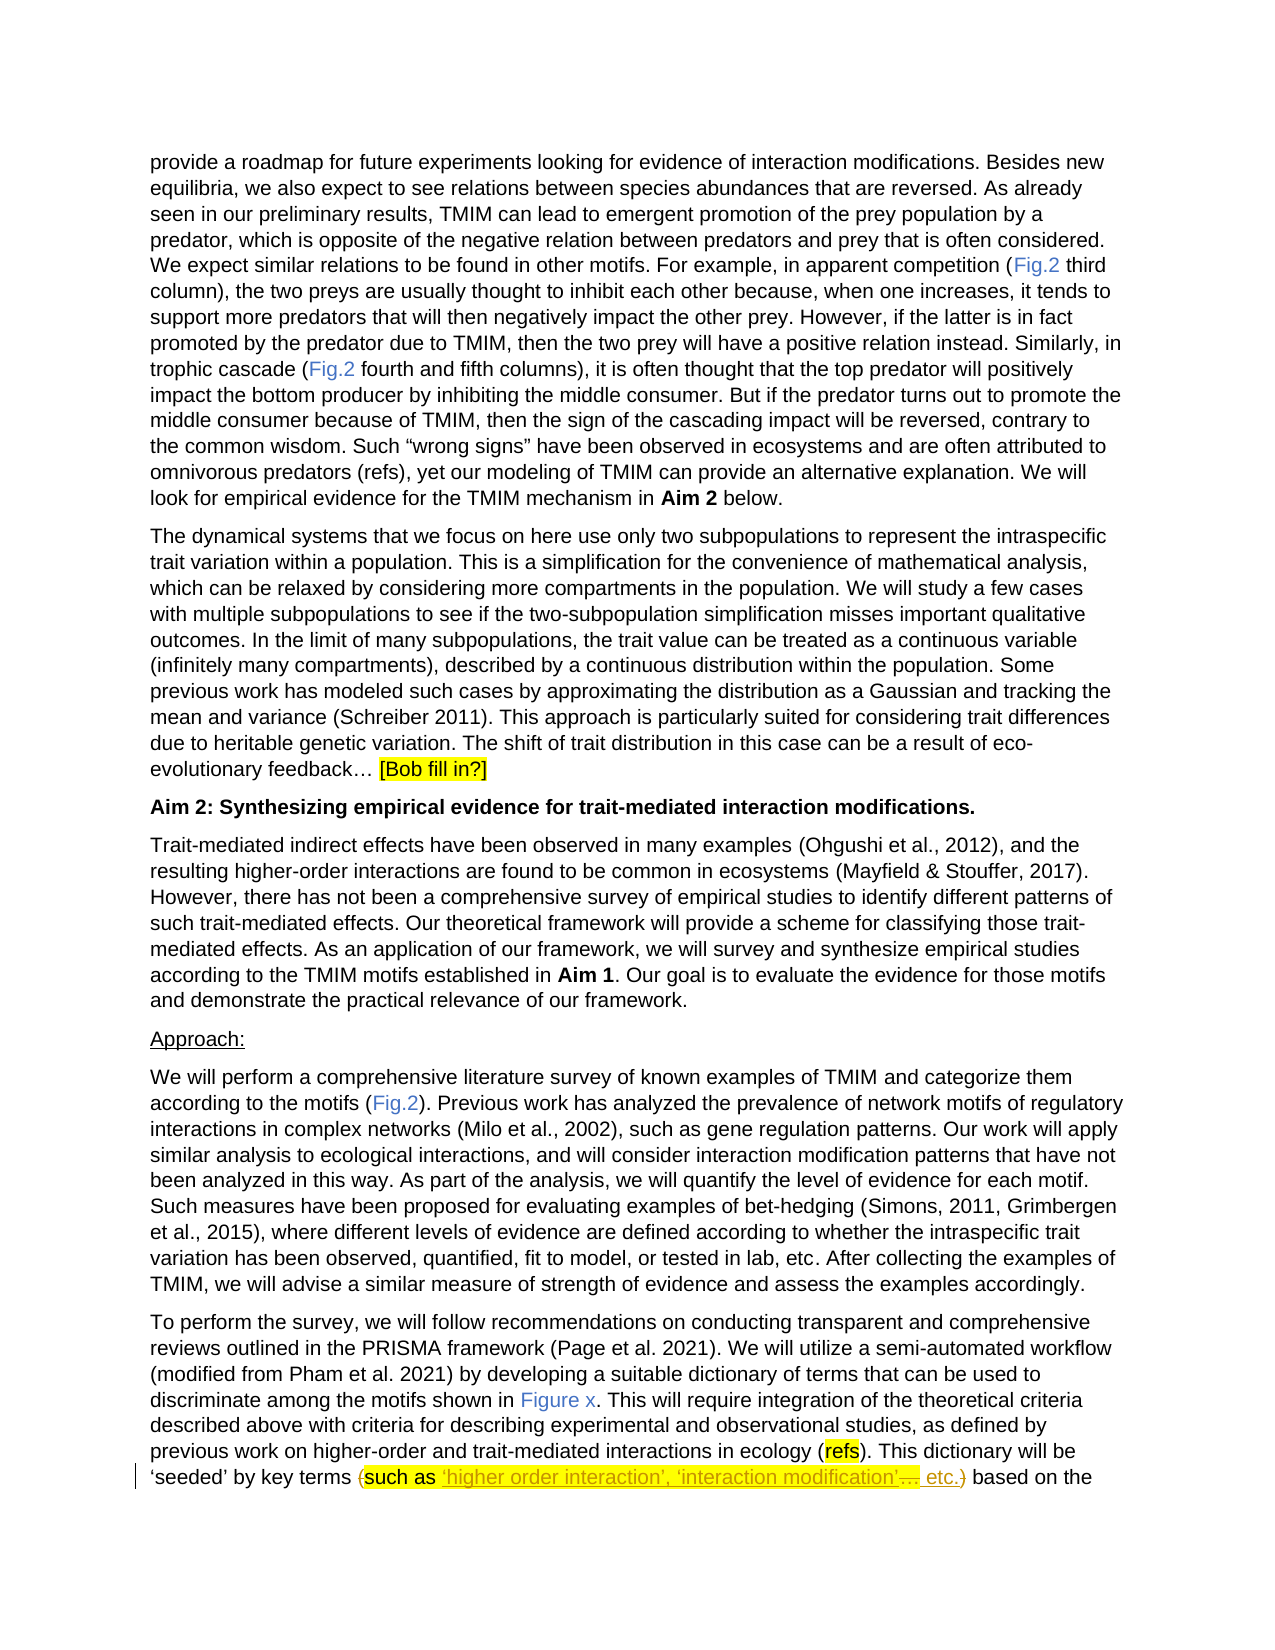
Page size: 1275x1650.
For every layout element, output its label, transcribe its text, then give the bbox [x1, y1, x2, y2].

text Aim 2: Synthesizing empirical evidence for trait-mediated interaction modifications. [150, 795, 1125, 819]
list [150, 1310, 1125, 1489]
list We will perform a comprehensive literature survey of known examples of TMIM and categorize them according to the motifs (Fig.2). Previous work has analyzed the prevalence of network motifs of regulatory interactions in complex networks , such as gene regulation patterns. Our work will apply similar analysis to ecological interactions, and will consider interaction modification patterns that have not been analyzed in this way. As part of the analysis, we will quantify the level of evidence for each motif. Such measures have been proposed for evaluating examples of bet-hedging (, ), where different levels of evidence are defined according to whether the intraspecific trait variation has been observed, quantified, fit to model, or tested in lab, etc. After collecting the examples of TMIM, we will advise a similar measure of strength of evidence and assess the examples accordingly. [150, 1065, 1125, 1296]
text Approach: [150, 1027, 1125, 1051]
text The dynamical systems that we focus on here use only two subpopulations to represent the intraspecific trait variation within a population. This is a simplification for the convenience of mathematical analysis, which can be relaxed by considering more compartments in the population. We will study a few cases with multiple subpopulations to see if the two-subpopulation simplification misses important qualitative outcomes. In the limit of many subpopulations, the trait value can be treated as a continuous variable (infinitely many compartments), described by a continuous distribution within the population. Some previous work has modeled such cases by approximating the distribution as a Gaussian and tracking the mean and variance (Schreiber 2011). This approach is particularly suited for considering trait differences due to heritable genetic variation. The shift of trait distribution in this case can be a result of eco-evolutionary feedback… [Bob fill in?] [150, 524, 1125, 781]
text Trait-mediated indirect effects have been observed in many examples , and the resulting higher-order interactions are found to be common in ecosystems . However, there has not been a comprehensive survey of empirical studies to identify different patterns of such trait-mediated effects. Our theoretical framework will provide a scheme for classifying those trait-mediated effects. As an application of our framework, we will survey and synthesize empirical studies according to the TMIM motifs established in Aim 1. Our goal is to evaluate the evidence for those motifs and demonstrate the practical relevance of our framework. [150, 833, 1125, 1012]
